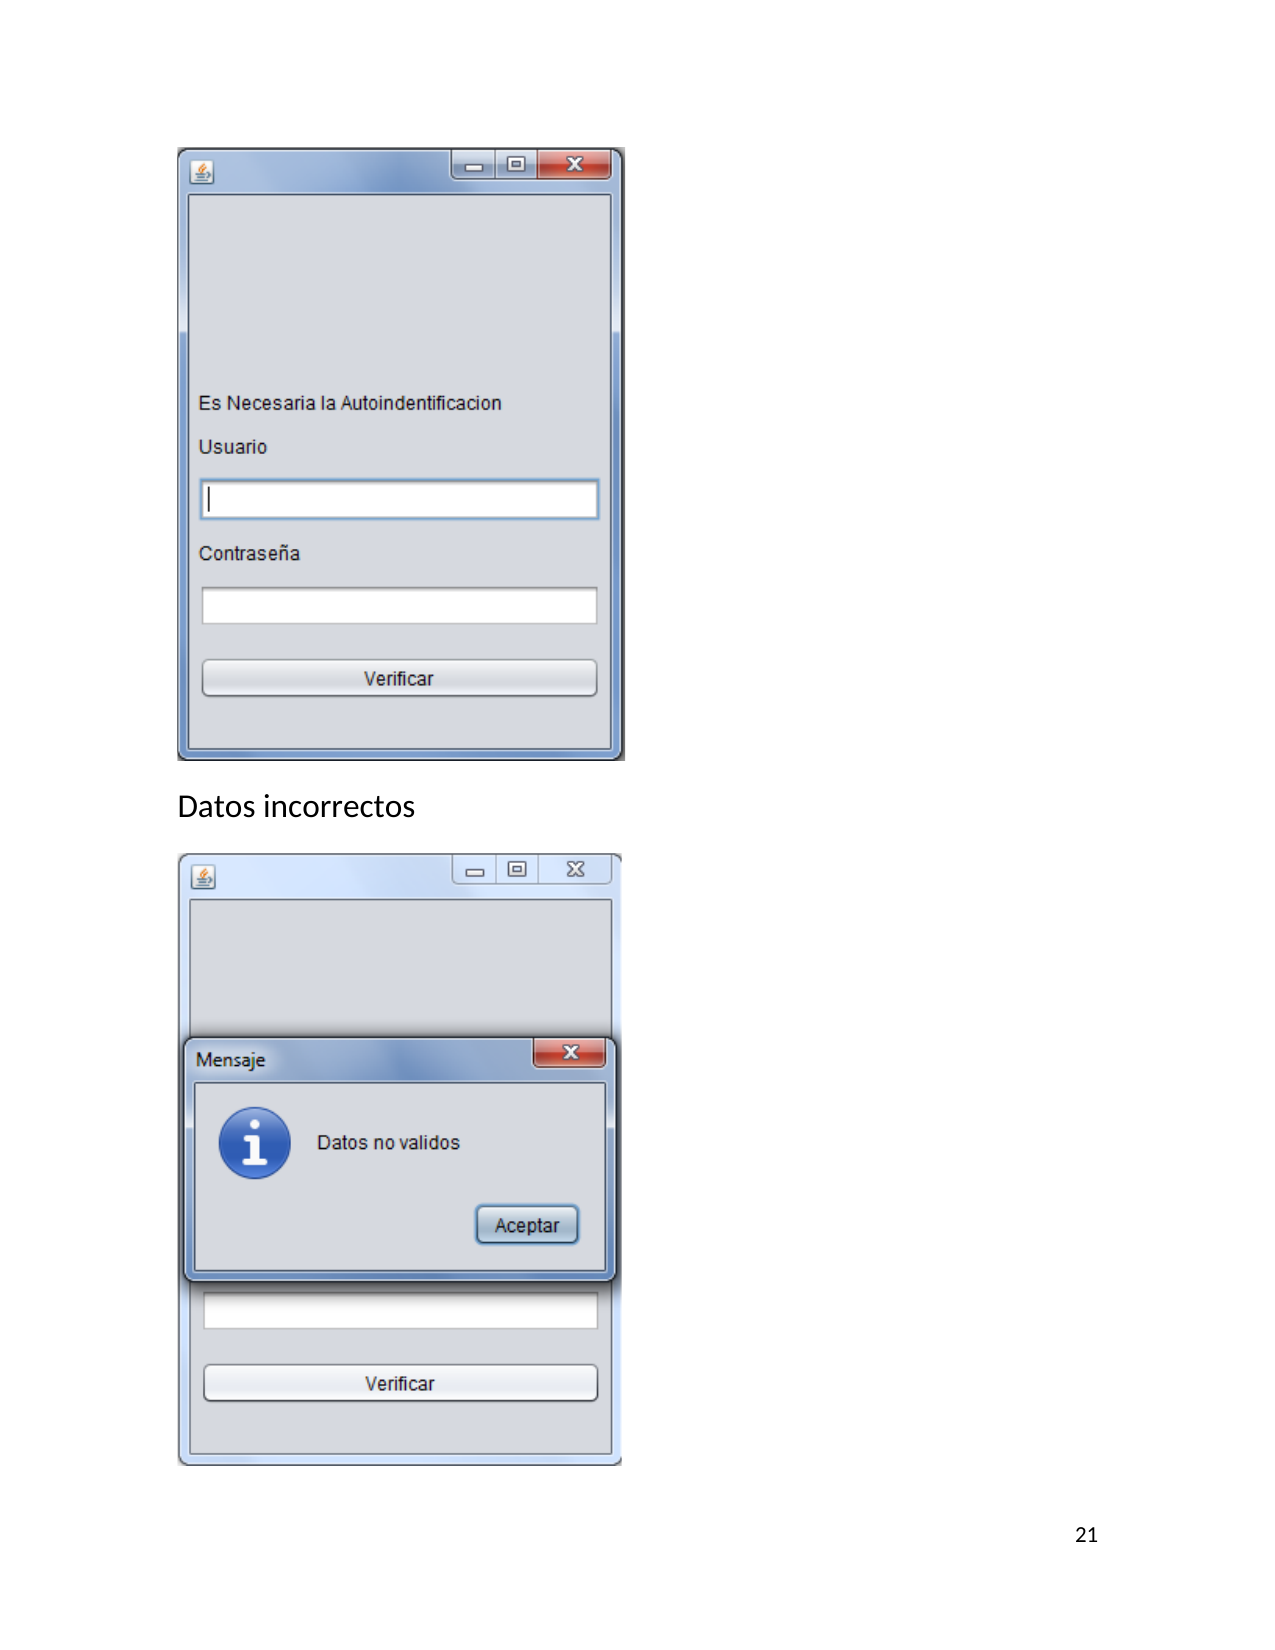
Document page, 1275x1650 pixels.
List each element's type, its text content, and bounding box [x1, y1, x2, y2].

picture [177, 147, 626, 761]
picture [177, 853, 622, 1466]
text Datos incorrectos [177, 785, 1098, 826]
